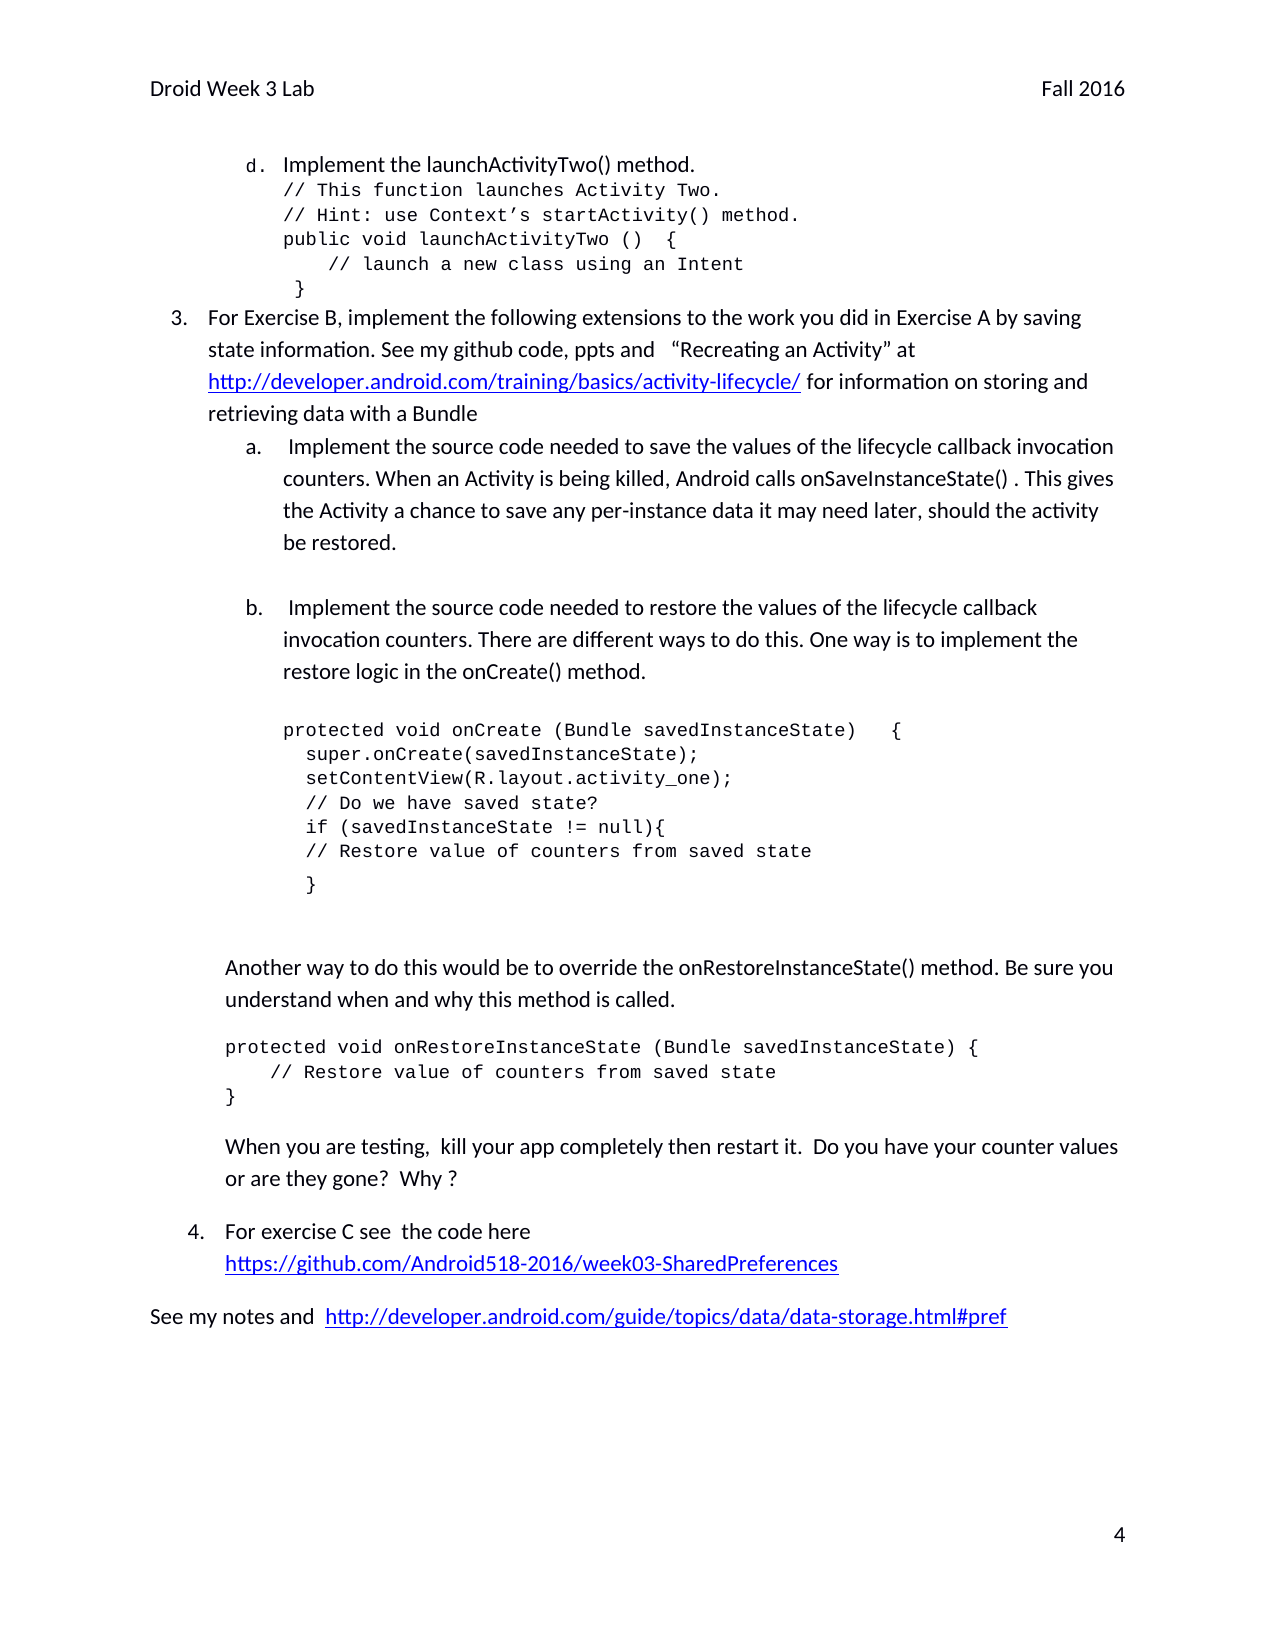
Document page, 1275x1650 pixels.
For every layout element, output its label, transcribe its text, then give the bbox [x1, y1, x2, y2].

text Another way to do this would be to override the onRestoreInstanceState() method. Be sure you understand when and why this method is called. [225, 953, 1125, 1013]
list Implement the source code needed to restore the values of the lifecycle callback invocation counters. There are different ways to do this. One way is to implement the restore logic in the onCreate() method. protected void onCreate (Bundle savedInstanceState) { super.onCreate(savedInstanceState); setContentView(R.layout.activity_one); // Do we have saved state? if (savedInstanceState != null){ // Restore value of counters from saved state } [245, 593, 1125, 928]
text protected void onRestoreInstanceState (Bundle savedInstanceState) { // Restore value of counters from saved state } [225, 1038, 1125, 1108]
text When you are testing, kill your app completely then restart it. Do you have your counter values or are they gone? Why ? [225, 1132, 1125, 1192]
list See my notes and http://developer.android.com/guide/topics/data/data-storage.html#pref [150, 1302, 1125, 1331]
list Implement the source code needed to save the values of the lifecycle callback invocation counters. When an Activity is being killed, Android calls onSaveInstanceState() . This gives the Activity a chance to save any per-instance data it may need later, should the activity be restored. [245, 432, 1125, 588]
list For exercise C see the code here https://github.com/Android518-2016/week03-SharedPreferences [187, 1217, 1125, 1277]
list Implement the launchActivityTwo() method. // This function launches Activity Two. // Hint: use Context’s startActivity() method. public void launchActivityTwo () { // launch a new class using an Intent } [245, 150, 1125, 300]
list For Exercise B, implement the following extensions to the work you did in Exercise A by saving state information. See my github code, ppts and “Recreating an Activity” at http://developer.android.com/training/basics/activity-lifecycle/ for information on storing and retrieving data with a Bundle [170, 303, 1125, 428]
